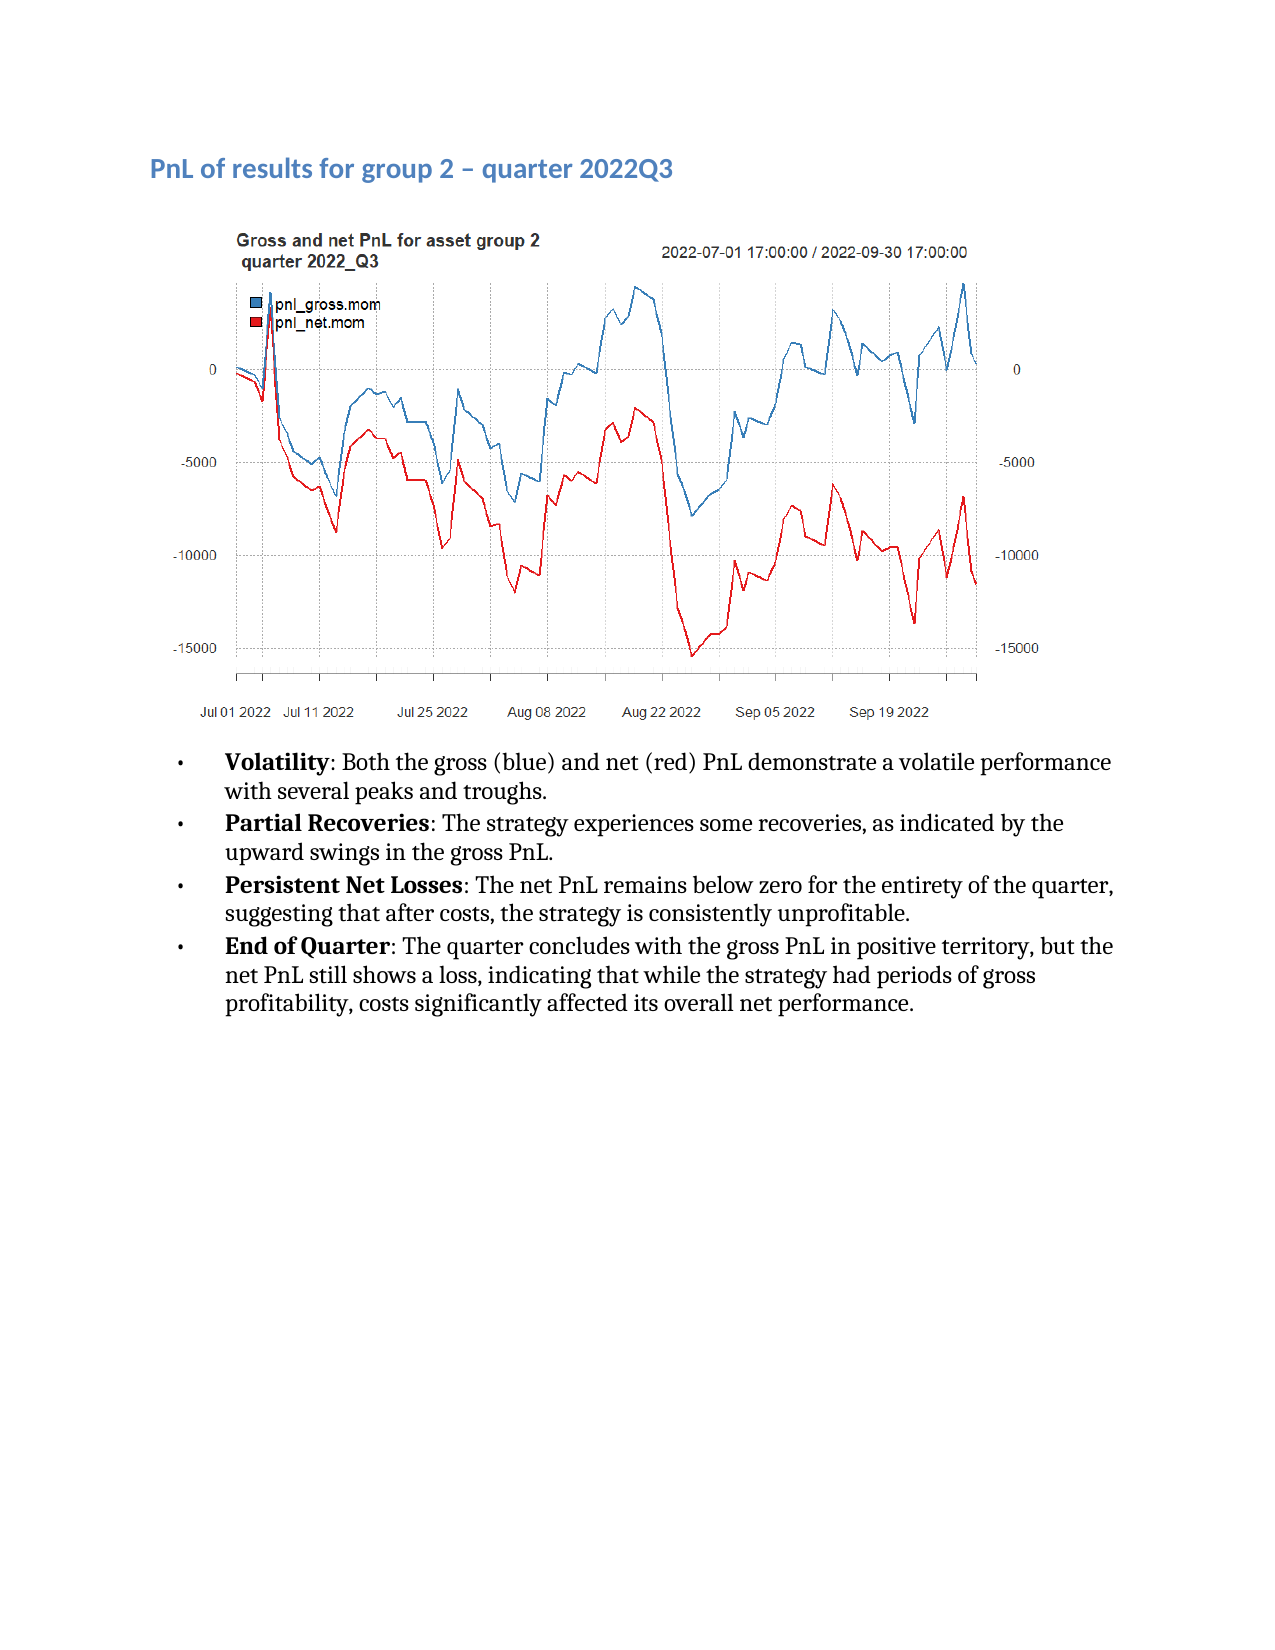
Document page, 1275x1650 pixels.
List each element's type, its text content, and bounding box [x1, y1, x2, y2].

list Volatility: Both the gross (blue) and net (red) PnL demonstrate a volatile performance with several peaks and troughs. [175, 748, 1125, 806]
subtitle PnL of results for group 2 – quarter 2022Q3 [150, 150, 1125, 186]
list Partial Recoveries: The strategy experiences some recoveries, as indicated by the upward swings in the gross PnL. [175, 809, 1125, 867]
list End of Quarter: The quarter concludes with the gross PnL in positive territory, but the net PnL still shows a loss, indicating that while the strategy had periods of gross profitability, costs significantly affected its overall net performance. [175, 932, 1125, 1018]
list Persistent Net Losses: The net PnL remains below zero for the entirety of the quarter, suggesting that after costs, the strategy is consistently unprofitable. [175, 871, 1125, 928]
picture [168, 204, 1044, 730]
